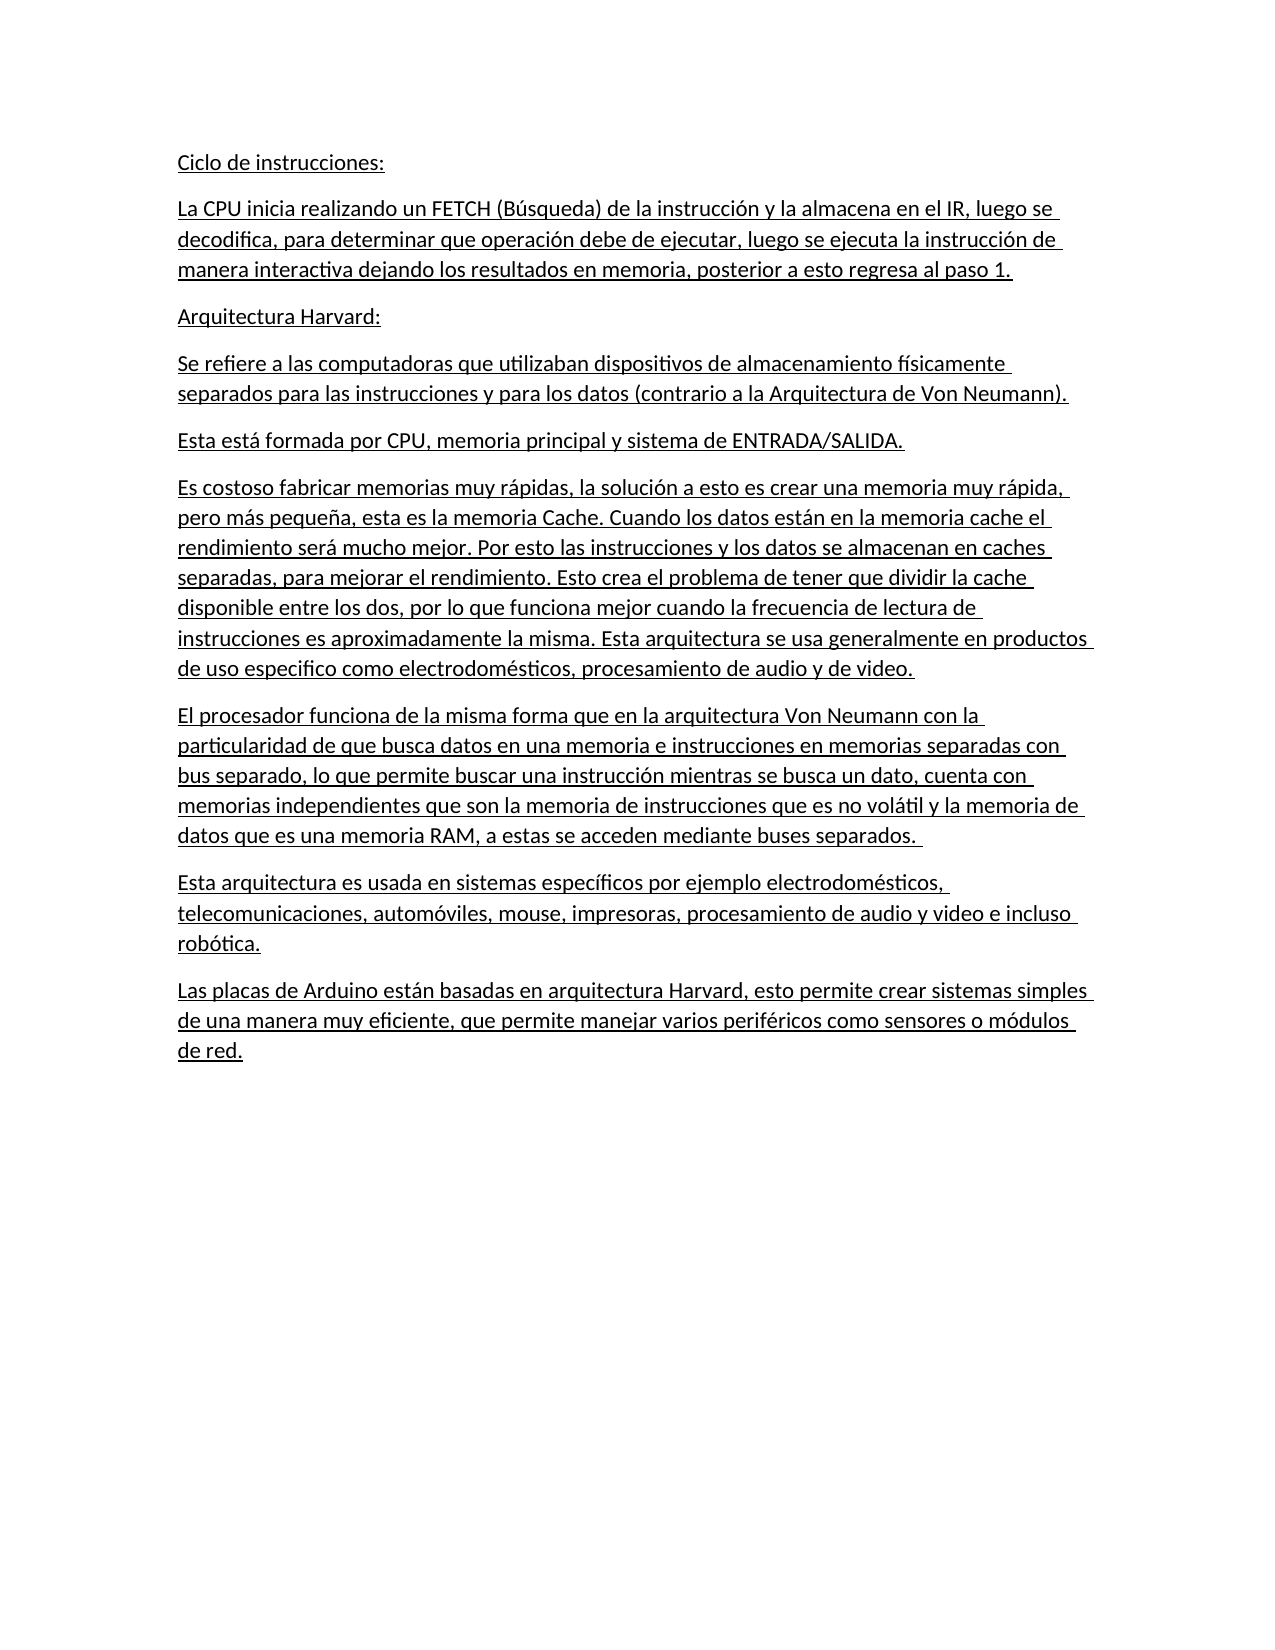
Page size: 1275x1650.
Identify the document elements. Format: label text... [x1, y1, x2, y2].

text Las placas de Arduino están basadas en arquitectura Harvard, esto permite crear sistemas simples de una manera muy eficiente, que permite manejar varios periféricos como sensores o módulos de red. [177, 976, 1098, 1064]
text La CPU inicia realizando un FETCH (Búsqueda) de la instrucción y la almacena en el IR, luego se decodifica, para determinar que operación debe de ejecutar, luego se ejecuta la instrucción de manera interactiva dejando los resultados en memoria, posterior a esto regresa al paso 1. [177, 194, 1098, 283]
text Es costoso fabricar memorias muy rápidas, la solución a esto es crear una memoria muy rápida, pero más pequeña, esta es la memoria Cache. Cuando los datos están en la memoria cache el rendimiento será mucho mejor. Por esto las instrucciones y los datos se almacenan en caches separadas, para mejorar el rendimiento. Esto crea el problema de tener que dividir la cache disponible entre los dos, por lo que funciona mejor cuando la frecuencia de lectura de instrucciones es aproximadamente la misma. Esta arquitectura se usa generalmente en productos de uso especifico como electrodomésticos, procesamiento de audio y de video. [177, 473, 1098, 682]
text Arquitectura Harvard: [177, 302, 1098, 330]
text Se refiere a las computadoras que utilizaban dispositivos de almacenamiento físicamente separados para las instrucciones y para los datos (contrario a la Arquitectura de Von Neumann). [177, 349, 1098, 407]
text Ciclo de instrucciones: [177, 148, 1098, 176]
text Esta está formada por CPU, memoria principal y sistema de ENTRADA/SALIDA. [177, 426, 1098, 454]
text El procesador funciona de la misma forma que en la arquitectura Von Neumann con la particularidad de que busca datos en una memoria e instrucciones en memorias separadas con bus separado, lo que permite buscar una instrucción mientras se busca un dato, cuenta con memorias independientes que son la memoria de instrucciones que es no volátil y la memoria de datos que es una memoria RAM, a estas se acceden mediante buses separados. [177, 701, 1098, 849]
text Esta arquitectura es usada en sistemas específicos por ejemplo electrodomésticos, telecomunicaciones, automóviles, mouse, impresoras, procesamiento de audio y video e incluso robótica. [177, 868, 1098, 957]
